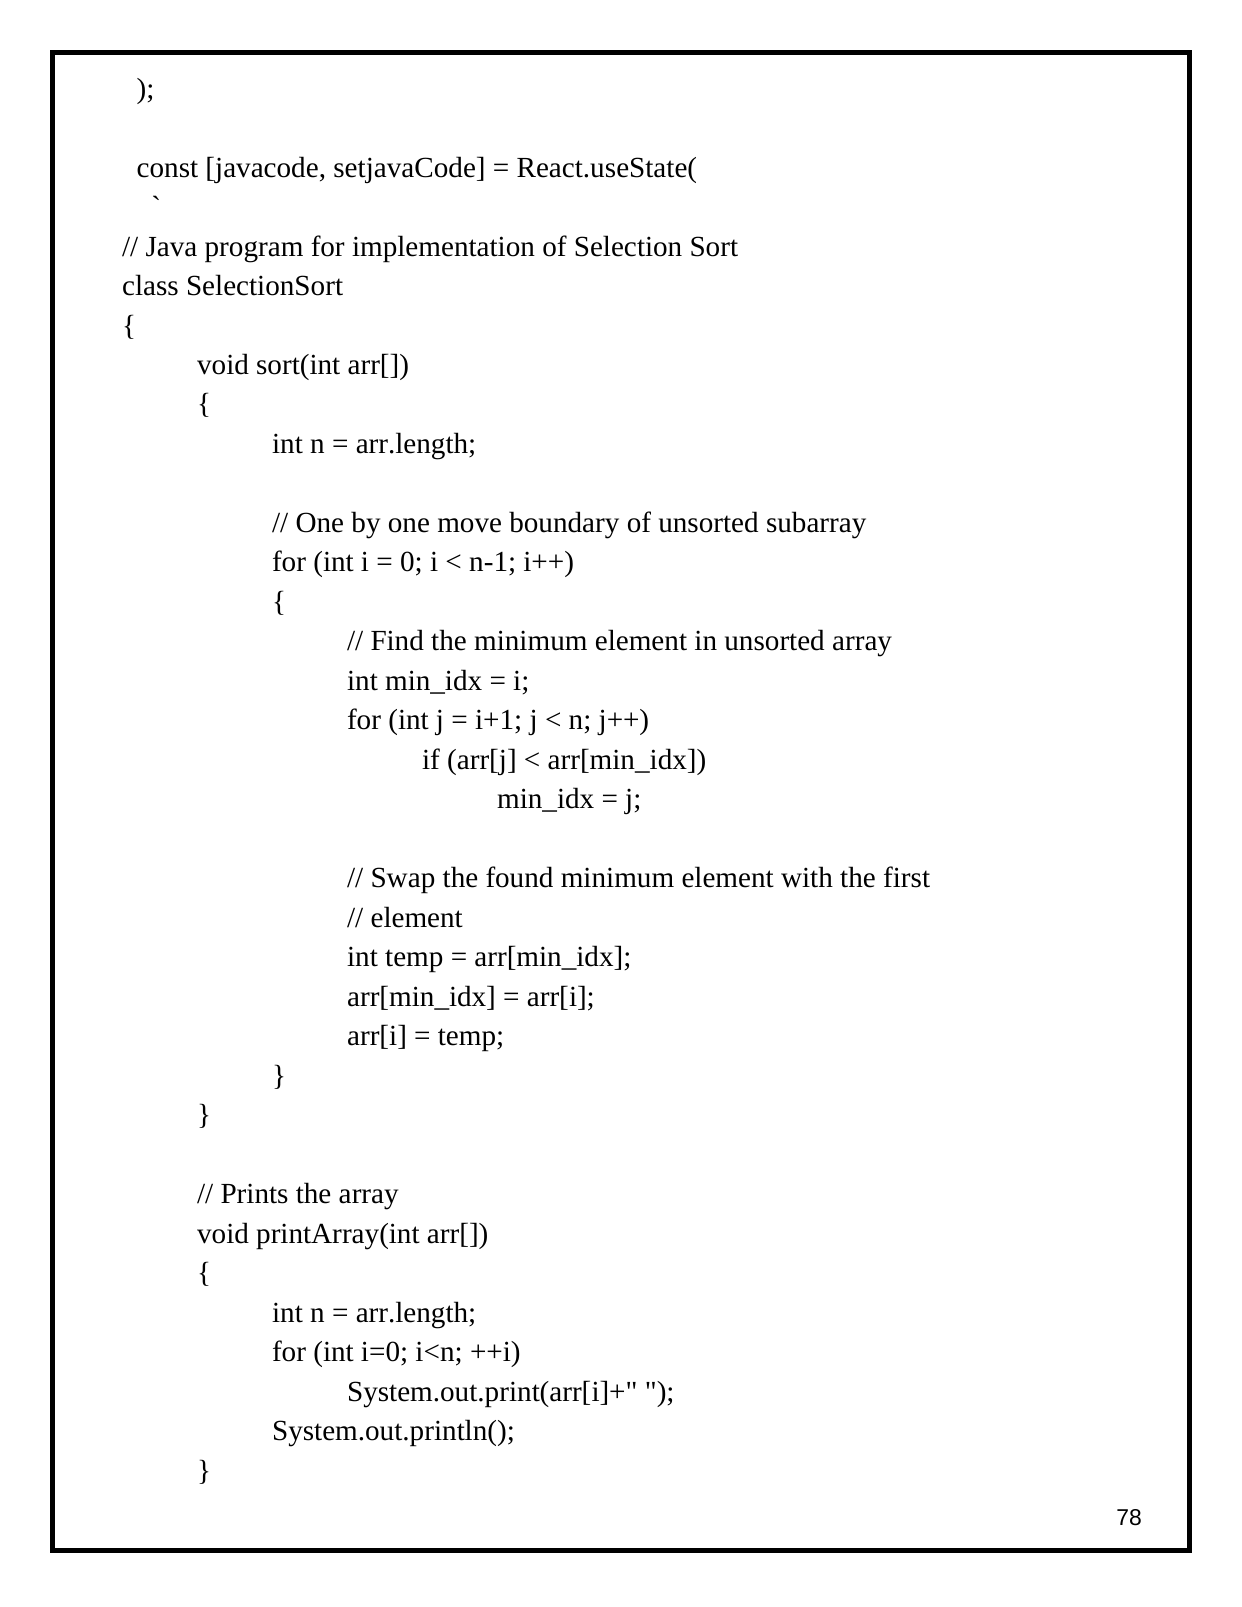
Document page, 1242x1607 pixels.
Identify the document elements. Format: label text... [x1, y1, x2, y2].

text ); [122, 71, 1142, 104]
text arr[min_idx] = arr[i]; [122, 979, 1142, 1012]
text for (int i = 0; i < n-1; i++) [122, 544, 1142, 578]
text // Swap the found minimum element with the first [122, 860, 1142, 894]
text class SelectionSort [122, 268, 1142, 302]
text { [122, 308, 1142, 341]
text void printArray(int arr[]) [122, 1216, 1142, 1249]
text int min_idx = i; [122, 663, 1142, 697]
text for (int j = i+1; j < n; j++) [122, 702, 1142, 736]
text // Find the minimum element in unsorted array [122, 623, 1142, 657]
text { [122, 387, 1142, 420]
text // Prints the array [122, 1176, 1142, 1210]
text // Java program for implementation of Selection Sort [122, 229, 1142, 262]
text // element [122, 900, 1142, 933]
text for (int i=0; i<n; ++i) [122, 1334, 1142, 1368]
text // One by one move boundary of unsorted subarray [122, 505, 1142, 539]
text int n = arr.length; [122, 426, 1142, 460]
text arr[i] = temp; [122, 1018, 1142, 1052]
text const [javacode, setjavaCode] = React.useState( [122, 150, 1142, 183]
text void sort(int arr[]) [122, 347, 1142, 381]
text System.out.println(); [122, 1413, 1142, 1447]
text { [122, 584, 1142, 618]
text { [122, 1255, 1142, 1289]
text int n = arr.length; [122, 1295, 1142, 1328]
text System.out.print(arr[i]+" "); [122, 1374, 1142, 1407]
text if (arr[j] < arr[min_idx]) [122, 742, 1142, 776]
text int temp = arr[min_idx]; [122, 939, 1142, 973]
text } [122, 1453, 1142, 1486]
text ` [122, 189, 1142, 223]
text } [122, 1058, 1142, 1091]
text } [122, 1097, 1142, 1131]
text min_idx = j; [122, 781, 1142, 815]
